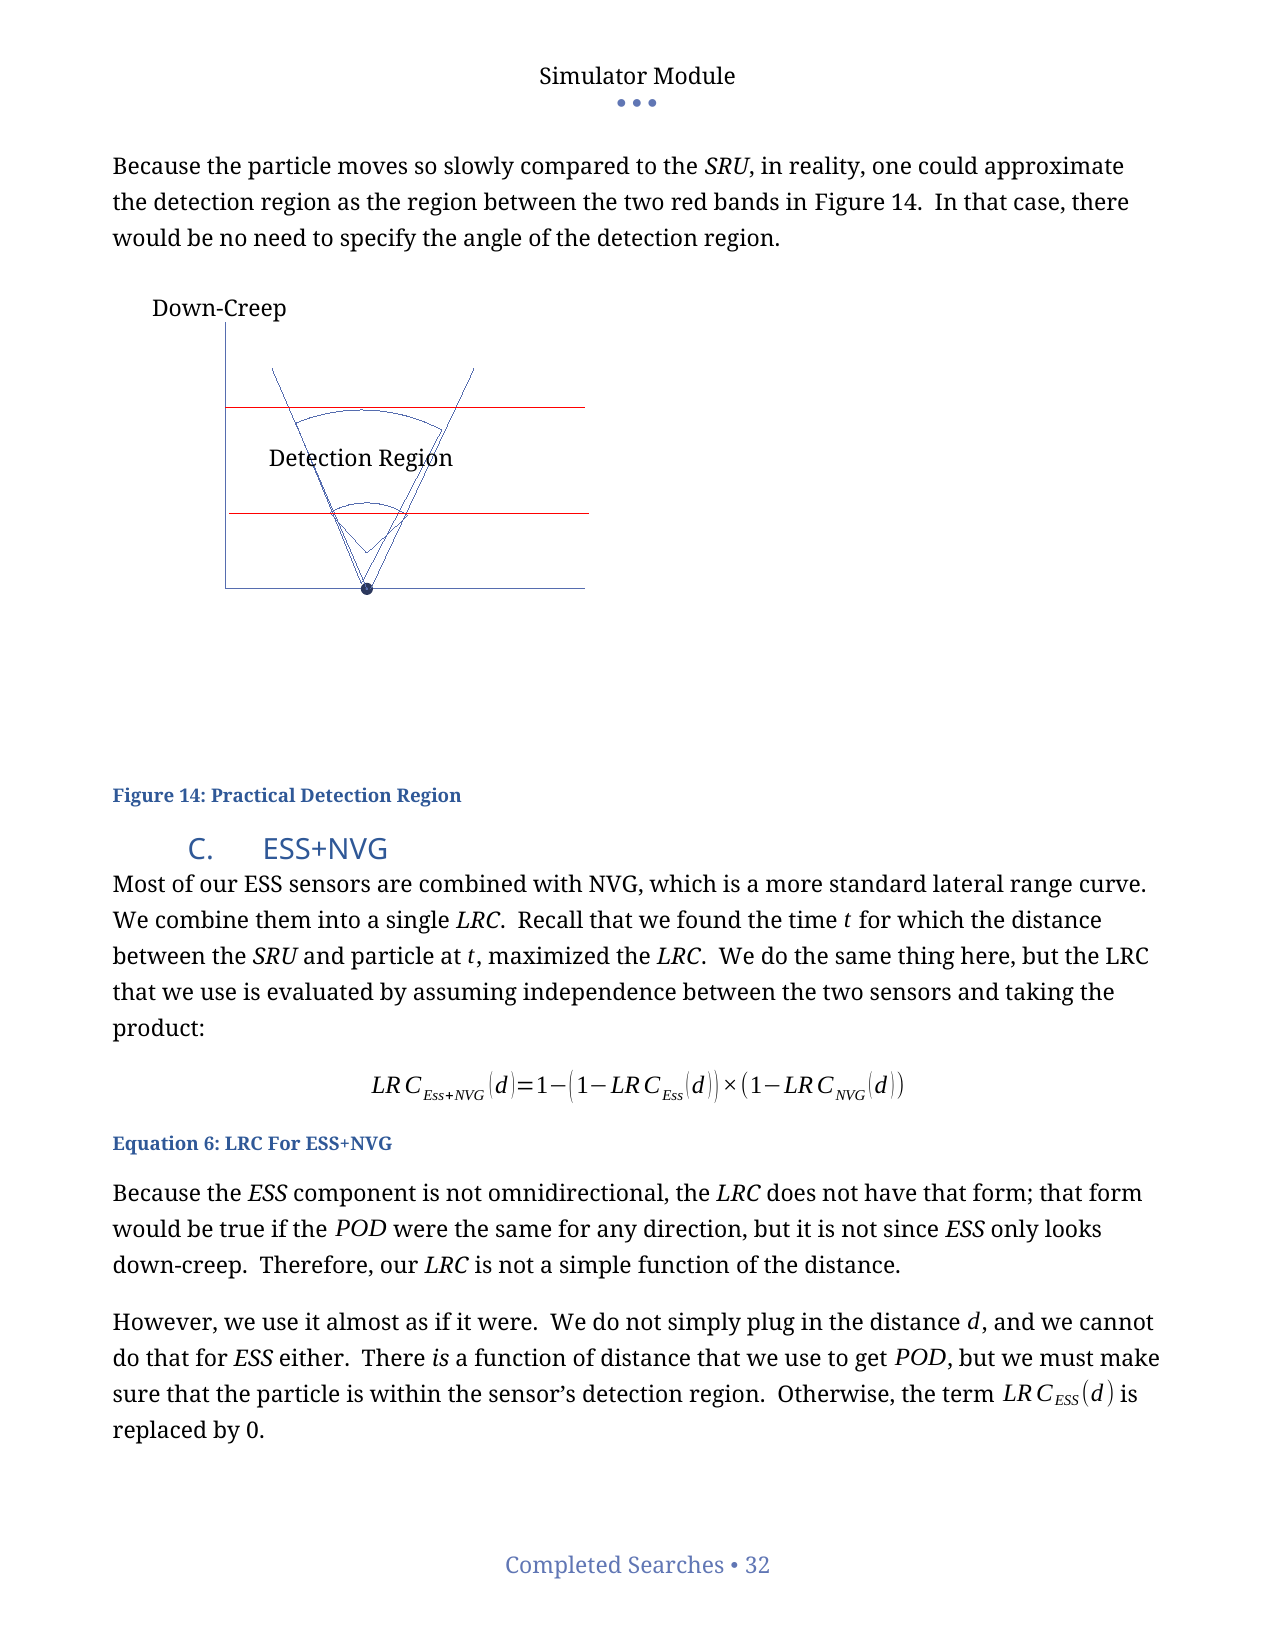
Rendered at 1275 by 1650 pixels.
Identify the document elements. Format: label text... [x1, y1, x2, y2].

text Figure 14: Practical Detection Region [112, 782, 1162, 808]
text Equation 6: LRC For ESS+NVG [112, 1131, 1162, 1156]
text However, we use it almost as if it were. We do not simply plug in the distance , and we cannot do that for ESS either. There is a function of distance that we use to get , but we must make sure that the particle is within the sensor’s detection region. Otherwise, the term is replaced by 0. [112, 1306, 1162, 1445]
text Most of our ESS sensors are combined with NVG, which is a more standard lateral range curve. We combine them into a single LRC. Recall that we found the time for which the distance between the SRU and particle at , maximized the LRC. We do the same thing here, but the LRC that we use is evaluated by assuming independence between the two sensors and taking the product: [112, 868, 1162, 1043]
text Because the ESS component is not omnidirectional, the LRC does not have that form; that form would be true if the were the same for any direction, but it is not since ESS only looks down-creep. Therefore, our LRC is not a simple function of the distance. [112, 1177, 1162, 1280]
subtitle ESS+NVG [187, 828, 1162, 868]
text Because the particle moves so slowly compared to the SRU, in reality, one could approximate the detection region as the region between the two red bands in Figure 14. In that case, there would be no need to specify the angle of the detection region. [112, 150, 1162, 253]
